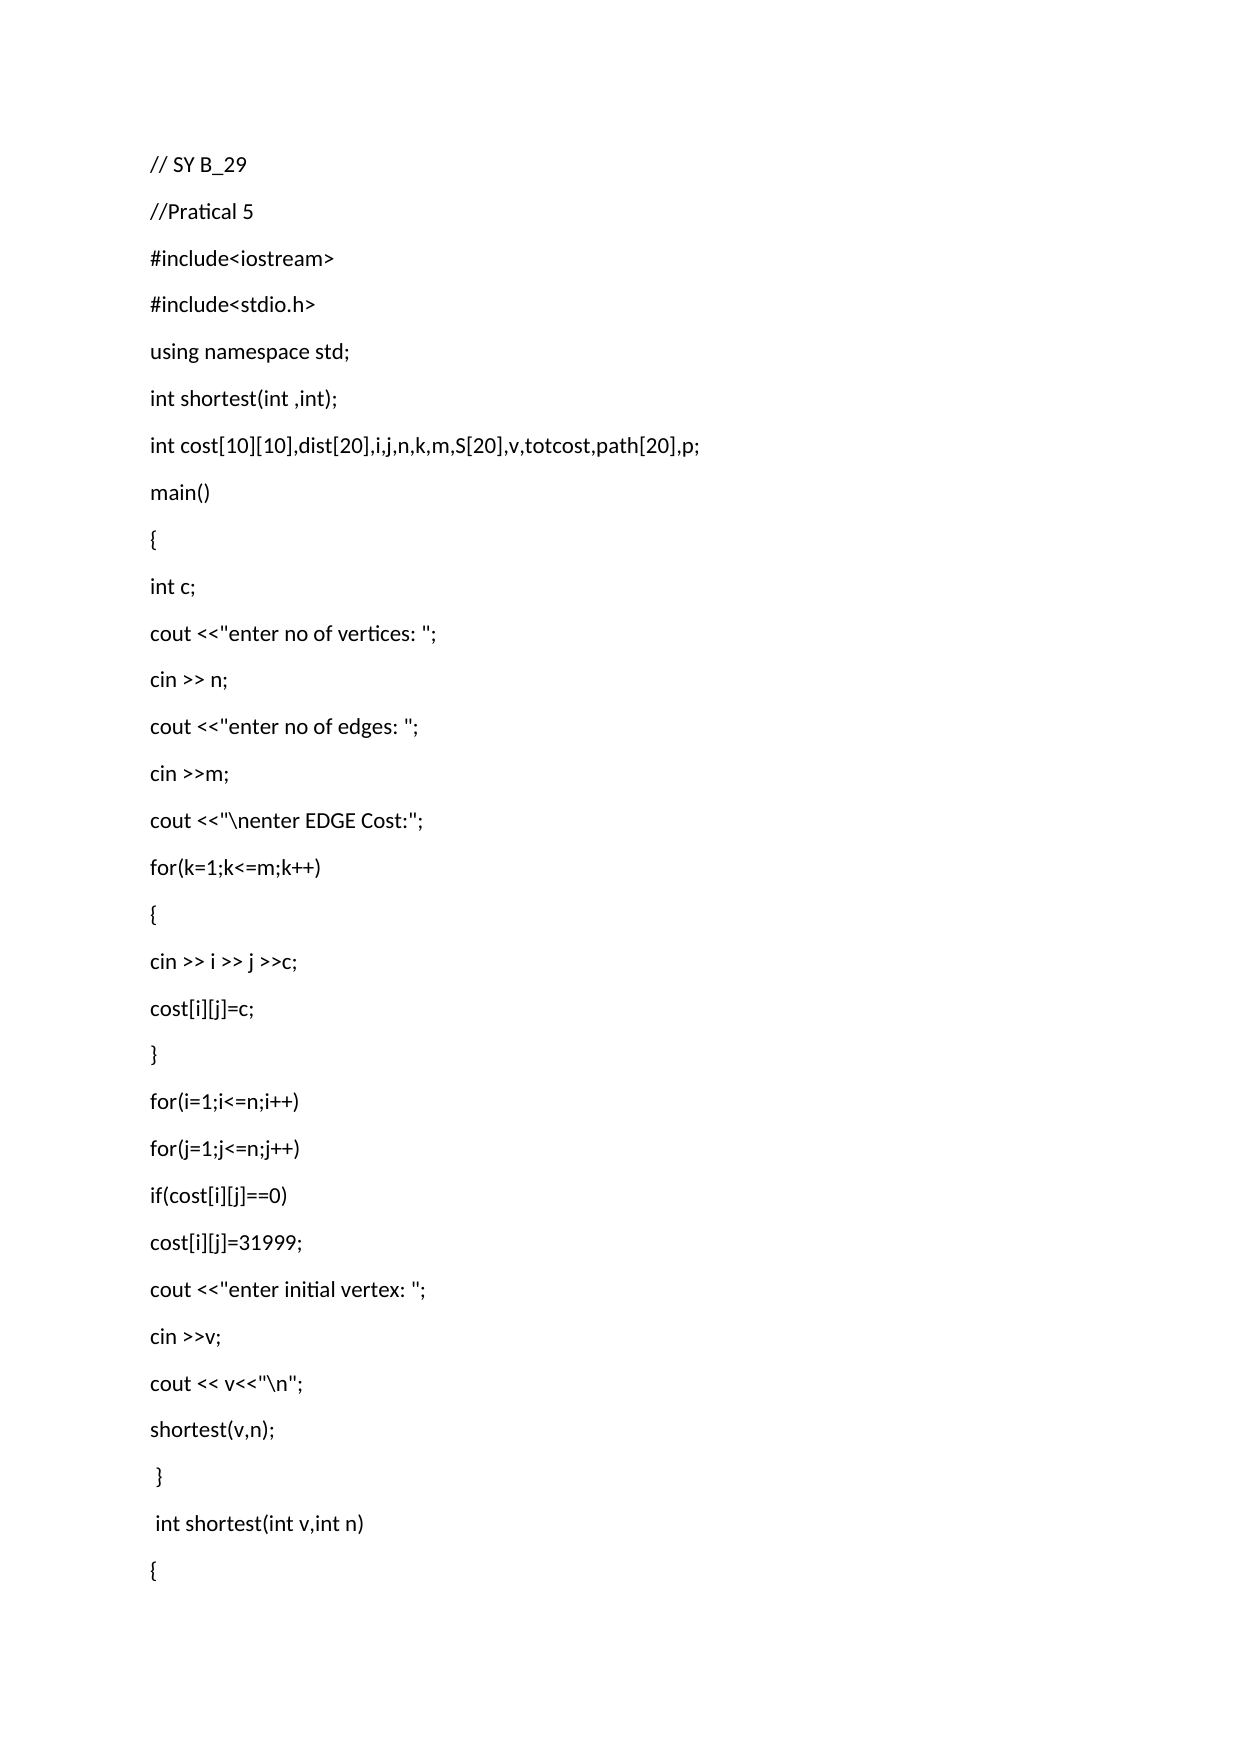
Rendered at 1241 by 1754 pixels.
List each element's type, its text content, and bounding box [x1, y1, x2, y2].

text #include<stdio.h> [150, 291, 1090, 319]
text cout <<"\nenter EDGE Cost:"; [150, 806, 1090, 834]
text int c; [150, 572, 1090, 600]
text // SY B_29 [150, 150, 1090, 178]
text } [150, 1462, 1090, 1491]
text cin >> n; [150, 666, 1090, 694]
text using namespace std; [150, 337, 1090, 366]
text //Pratical 5 [150, 197, 1090, 225]
text if(cost[i][j]==0) [150, 1181, 1090, 1209]
text cout << v<<"\n"; [150, 1369, 1090, 1397]
text cost[i][j]=31999; [150, 1228, 1090, 1256]
text for(i=1;i<=n;i++) [150, 1087, 1090, 1116]
text int shortest(int ,int); [150, 384, 1090, 412]
text { [150, 900, 1090, 928]
text cin >> i >> j >>c; [150, 947, 1090, 975]
text cost[i][j]=c; [150, 994, 1090, 1022]
text int cost[10][10],dist[20],i,j,n,k,m,S[20],v,totcost,path[20],p; [150, 431, 1090, 459]
text int shortest(int v,int n) [150, 1509, 1090, 1537]
text cin >>m; [150, 759, 1090, 787]
text } [150, 1041, 1090, 1069]
text cout <<"enter no of edges: "; [150, 712, 1090, 741]
text for(k=1;k<=m;k++) [150, 853, 1090, 881]
text cout <<"enter no of vertices: "; [150, 619, 1090, 647]
text cout <<"enter initial vertex: "; [150, 1275, 1090, 1303]
text #include<iostream> [150, 244, 1090, 272]
text for(j=1;j<=n;j++) [150, 1134, 1090, 1162]
text shortest(v,n); [150, 1416, 1090, 1444]
text cin >>v; [150, 1322, 1090, 1350]
text { [150, 1556, 1090, 1584]
text main() [150, 478, 1090, 506]
text { [150, 525, 1090, 553]
